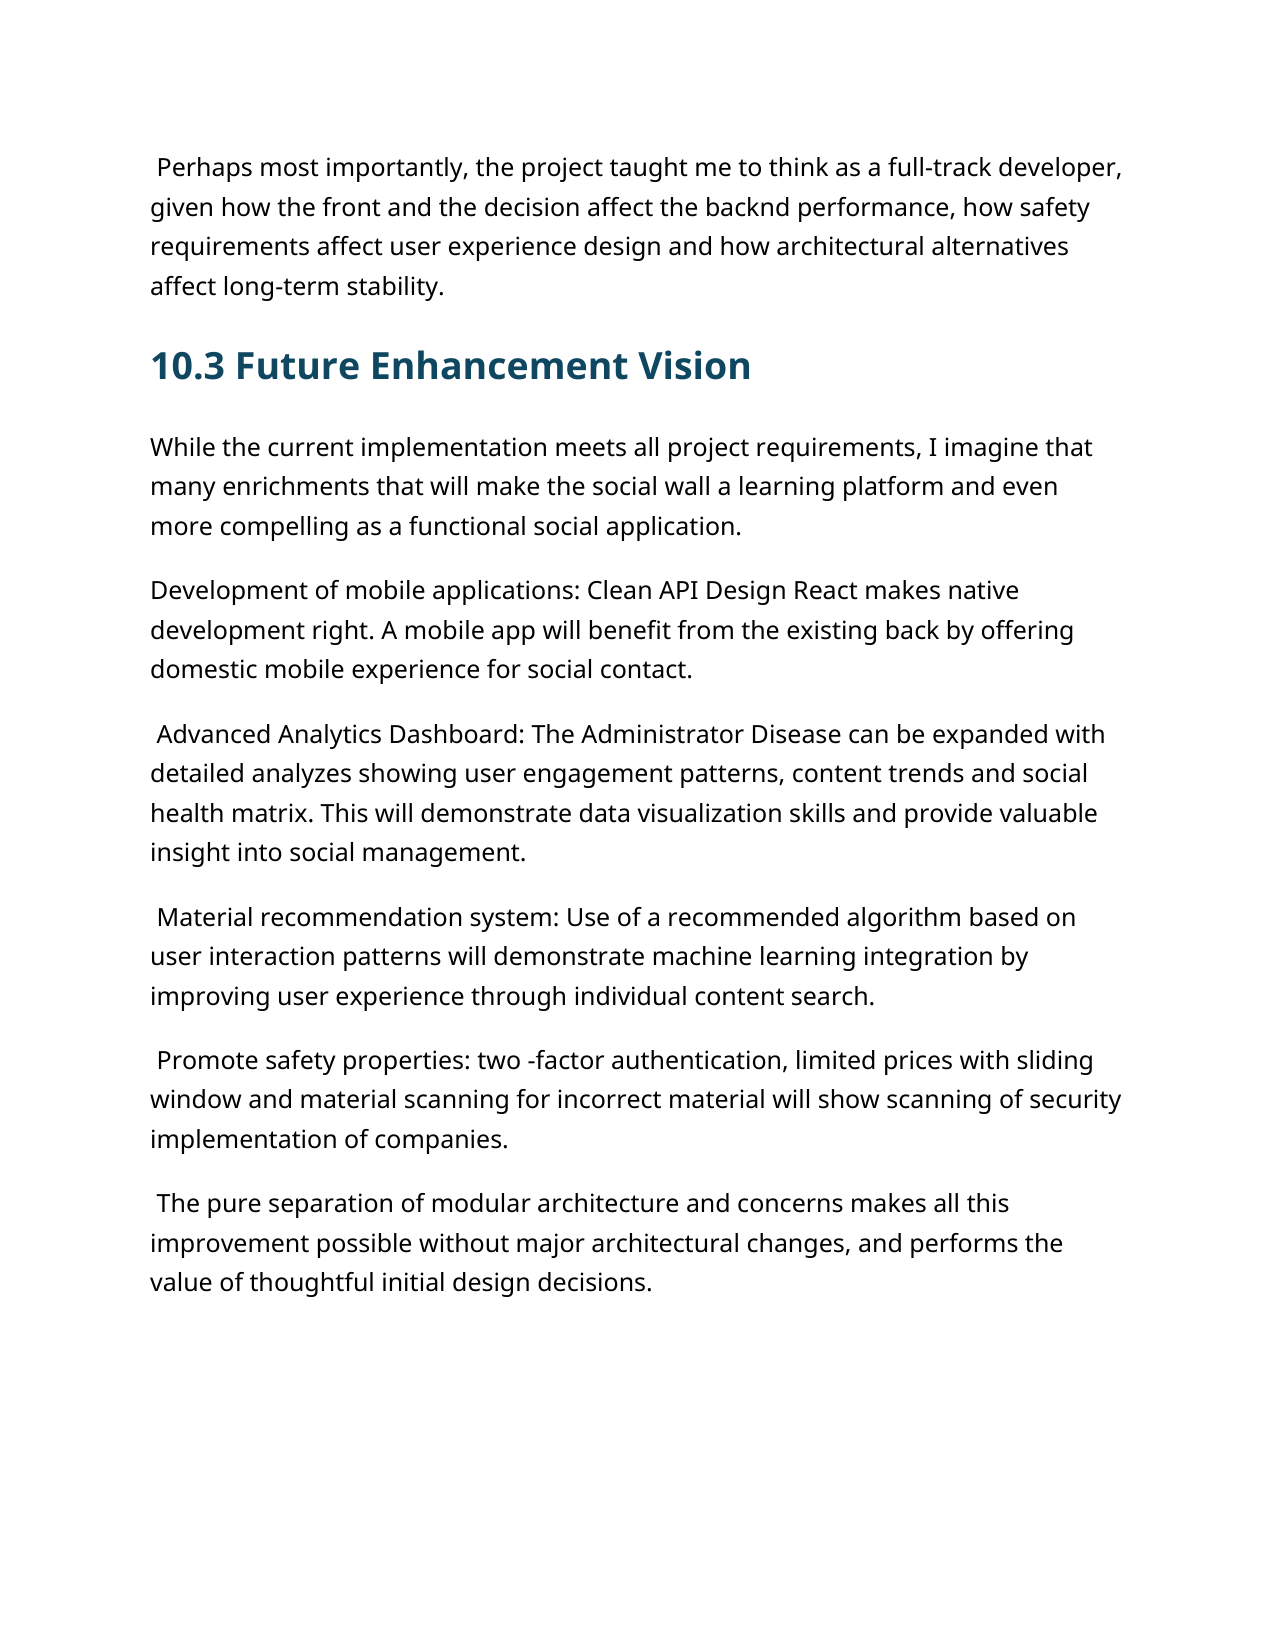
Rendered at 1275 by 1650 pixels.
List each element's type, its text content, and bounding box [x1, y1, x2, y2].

text Development of mobile applications: Clean API Design React makes native development right. A mobile app will benefit from the existing back by offering domestic mobile experience for social contact. [150, 573, 1125, 686]
text Perhaps most importantly, the project taught me to think as a full-track developer, given how the front and the decision affect the backnd performance, how safety requirements affect user experience design and how architectural alternatives affect long-term stability. [150, 150, 1125, 302]
text While the current implementation meets all project requirements, I imagine that many enrichments that will make the social wall a learning platform and even more compelling as a functional social application. [150, 429, 1125, 542]
text The pure separation of modular architecture and concerns makes all this improvement possible without major architectural changes, and performs the value of thoughtful initial design decisions. [150, 1186, 1125, 1299]
text Promote safety properties: two -factor authentication, limited prices with sliding window and material scanning for incorrect material will show scanning of security implementation of companies. [150, 1043, 1125, 1156]
subtitle 10.3 Future Enhancement Vision [150, 339, 1125, 390]
text Material recommendation system: Use of a recommended algorithm based on user interaction patterns will demonstrate machine learning integration by improving user experience through individual content search. [150, 899, 1125, 1012]
text Advanced Analytics Dashboard: The Administrator Disease can be expanded with detailed analyzes showing user engagement patterns, content trends and social health matrix. This will demonstrate data visualization skills and provide valuable insight into social management. [150, 716, 1125, 869]
